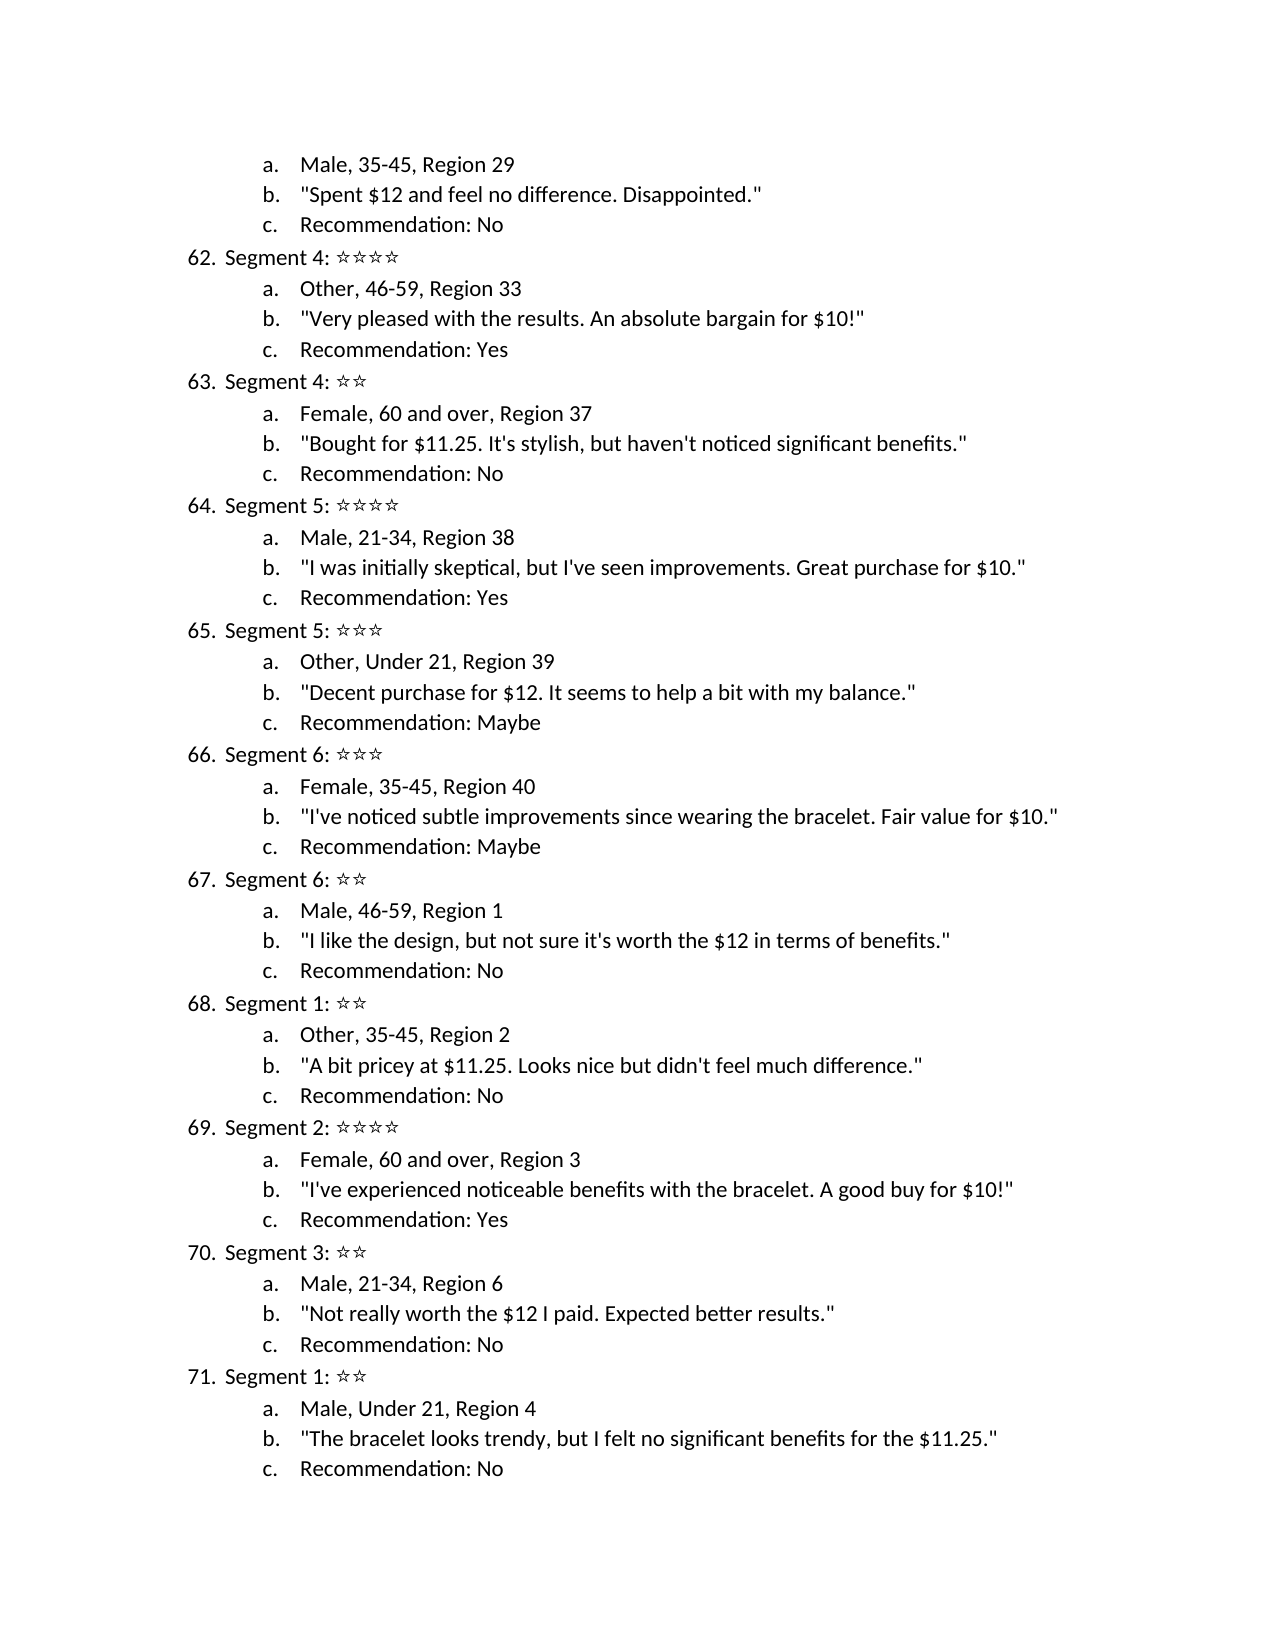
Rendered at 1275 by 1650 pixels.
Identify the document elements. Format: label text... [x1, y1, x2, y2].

list Recommendation: Maybe [262, 832, 1125, 860]
list "Bought for $11.25. It's stylish, but haven't noticed significant benefits." [262, 429, 1125, 457]
list "The bracelet looks trendy, but I felt no significant benefits for the $11.25." [262, 1424, 1125, 1452]
list Female, 35-45, Region 40 [262, 772, 1125, 800]
list Segment 1: ⭐️⭐️ [187, 1360, 1125, 1391]
list Recommendation: No [262, 459, 1125, 487]
list Segment 4: ⭐️⭐️⭐️⭐️ [187, 241, 1125, 272]
list Recommendation: No [262, 1454, 1125, 1482]
list Recommendation: Yes [262, 335, 1125, 363]
list Segment 5: ⭐️⭐️⭐️⭐️ [187, 489, 1125, 521]
list Recommendation: No [262, 1081, 1125, 1109]
list Segment 5: ⭐️⭐️⭐️ [187, 614, 1125, 645]
list Other, 46-59, Region 33 [262, 274, 1125, 302]
list Segment 1: ⭐️⭐️ [187, 987, 1125, 1018]
list Segment 6: ⭐️⭐️ [187, 862, 1125, 894]
list Male, Under 21, Region 4 [262, 1394, 1125, 1422]
list Male, 21-34, Region 6 [262, 1269, 1125, 1297]
list Segment 4: ⭐️⭐️ [187, 365, 1125, 396]
list Male, 21-34, Region 38 [262, 523, 1125, 551]
list Recommendation: Maybe [262, 708, 1125, 736]
list "Not really worth the $12 I paid. Expected better results." [262, 1299, 1125, 1328]
list "Very pleased with the results. An absolute bargain for $10!" [262, 304, 1125, 333]
list Recommendation: No [262, 210, 1125, 238]
list "I was initially skeptical, but I've seen improvements. Great purchase for $10." [262, 553, 1125, 581]
list Recommendation: Yes [262, 1205, 1125, 1233]
list "A bit pricey at $11.25. Looks nice but didn't feel much difference." [262, 1051, 1125, 1079]
list Other, Under 21, Region 39 [262, 647, 1125, 676]
list Segment 2: ⭐️⭐️⭐️⭐️ [187, 1111, 1125, 1142]
list "I like the design, but not sure it's worth the $12 in terms of benefits." [262, 926, 1125, 954]
list Segment 3: ⭐️⭐️ [187, 1236, 1125, 1267]
list Recommendation: Yes [262, 583, 1125, 612]
list "Decent purchase for $12. It seems to help a bit with my balance." [262, 678, 1125, 706]
list Male, 35-45, Region 29 [262, 150, 1125, 178]
list Male, 46-59, Region 1 [262, 896, 1125, 924]
list "I've noticed subtle improvements since wearing the bracelet. Fair value for $10." [262, 802, 1125, 830]
list Female, 60 and over, Region 37 [262, 399, 1125, 427]
list Female, 60 and over, Region 3 [262, 1145, 1125, 1173]
list Segment 6: ⭐️⭐️⭐️ [187, 738, 1125, 769]
list Recommendation: No [262, 1330, 1125, 1358]
list Other, 35-45, Region 2 [262, 1021, 1125, 1049]
list "Spent $12 and feel no difference. Disappointed." [262, 180, 1125, 208]
list "I've experienced noticeable benefits with the bracelet. A good buy for $10!" [262, 1175, 1125, 1203]
list Recommendation: No [262, 957, 1125, 985]
